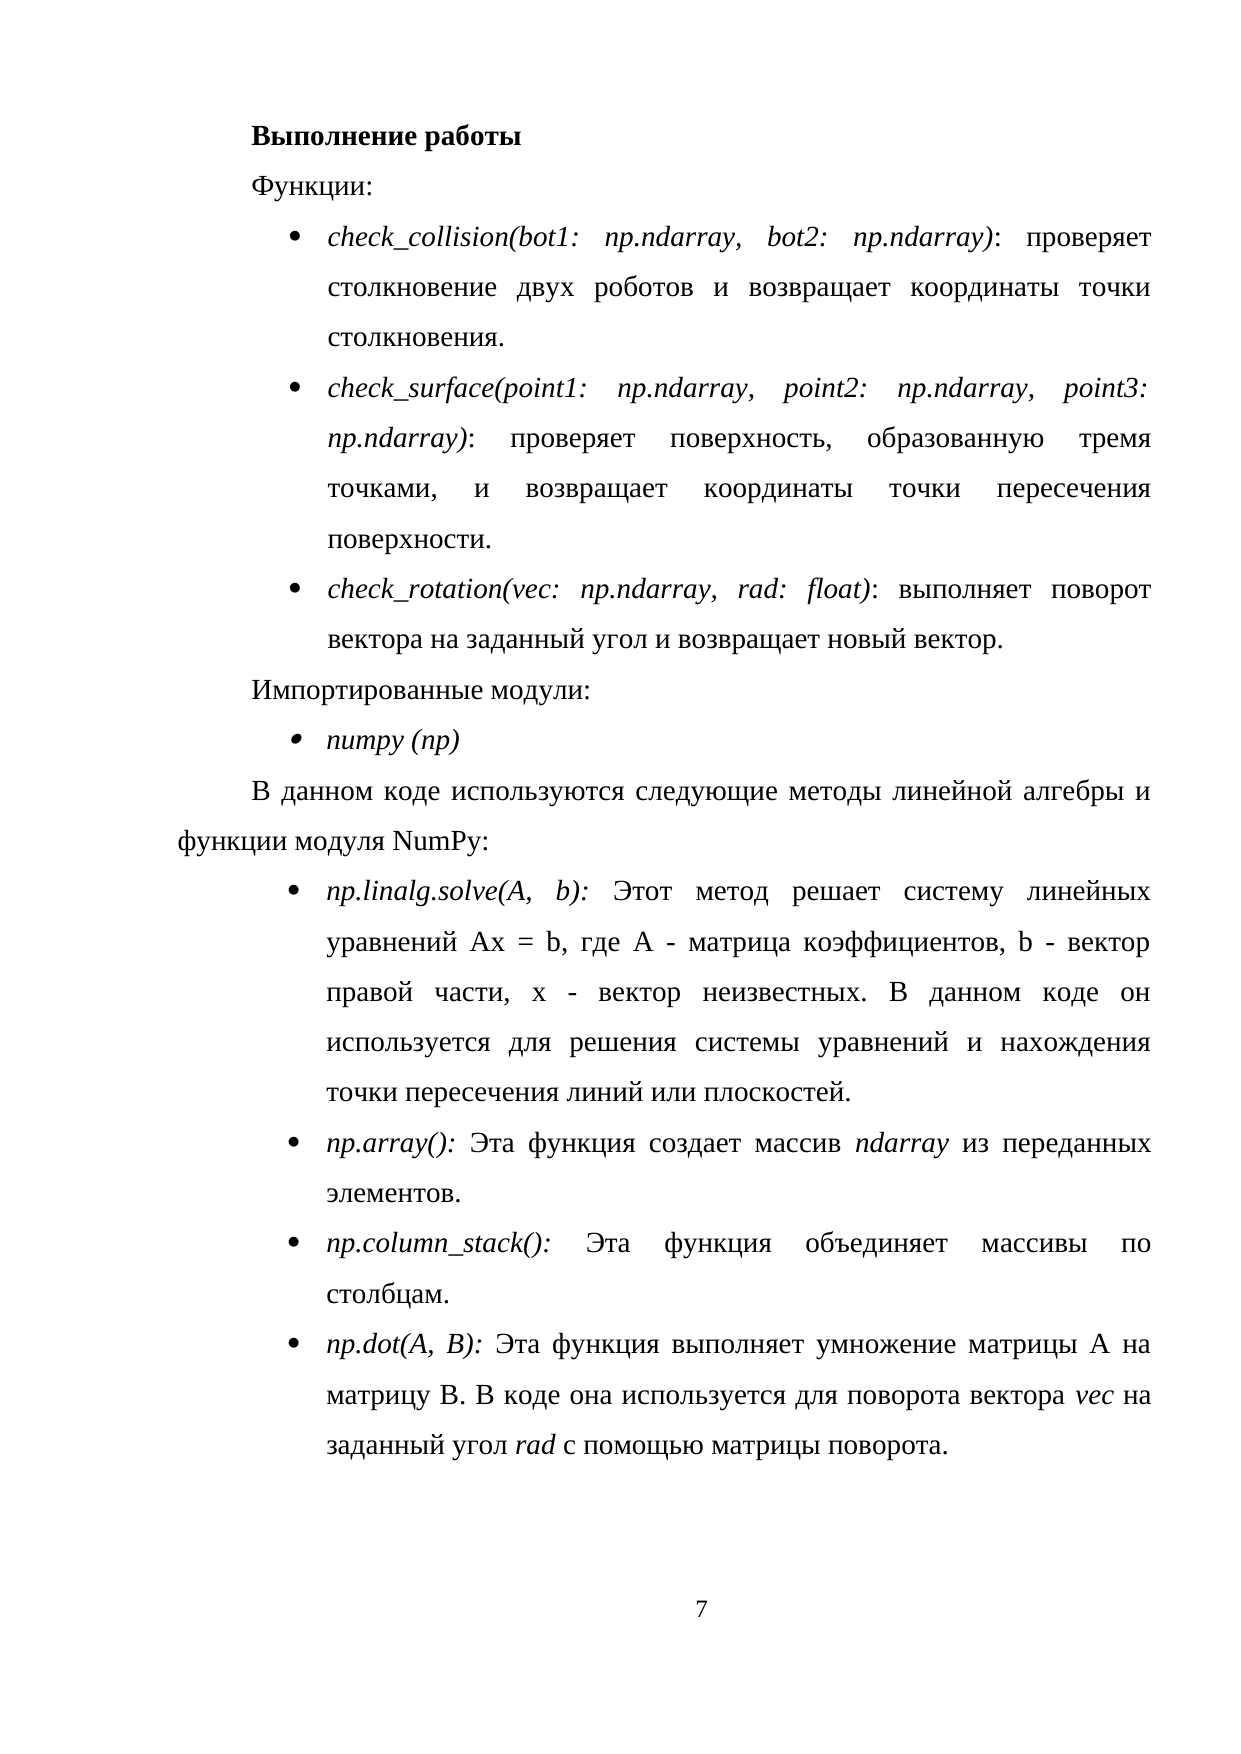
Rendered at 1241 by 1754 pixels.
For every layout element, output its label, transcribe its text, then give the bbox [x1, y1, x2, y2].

list numpy (np) [288, 722, 1152, 756]
text В данном коде используются следующие методы линейной алгебры и функции модуля NumPy: [177, 773, 1152, 856]
list np.linalg.solve(A, b): Этот метод решает систему линейных уравнений Ax = b, где A - матрица коэффициентов, b - вектор правой части, x - вектор неизвестных. В данном коде он используется для решения системы уравнений и нахождения точки пересечения линий или плоскостей. [288, 873, 1152, 1108]
subtitle Выполнение работы [177, 118, 1152, 152]
list check_collision(bot1: np.ndarray, bot2: np.ndarray): проверяет столкновение двух роботов и возвращает координаты точки столкновения. [290, 219, 1152, 353]
list np.array(): Эта функция создает массив ndarray из переданных элементов. [288, 1125, 1152, 1209]
text Импортированные модули: [177, 672, 1152, 705]
list np.column_stack(): Эта функция объединяет массивы по столбцам. [288, 1226, 1152, 1309]
list np.dot(A, B): Эта функция выполняет умножение матрицы A на матрицу B. В коде она используется для поворота вектора vec на заданный угол rad с помощью матрицы поворота. [288, 1326, 1152, 1461]
text Функции: [177, 168, 1152, 202]
list check_rotation(vec: np.ndarray, rad: float): выполняет поворот вектора на заданный угол и возвращает новый вектор. [290, 571, 1152, 655]
list check_surface(point1: np.ndarray, point2: np.ndarray, point3: np.ndarray): проверяет поверхность, образованную тремя точками, и возвращает координаты точки пересечения поверхности. [290, 370, 1152, 554]
